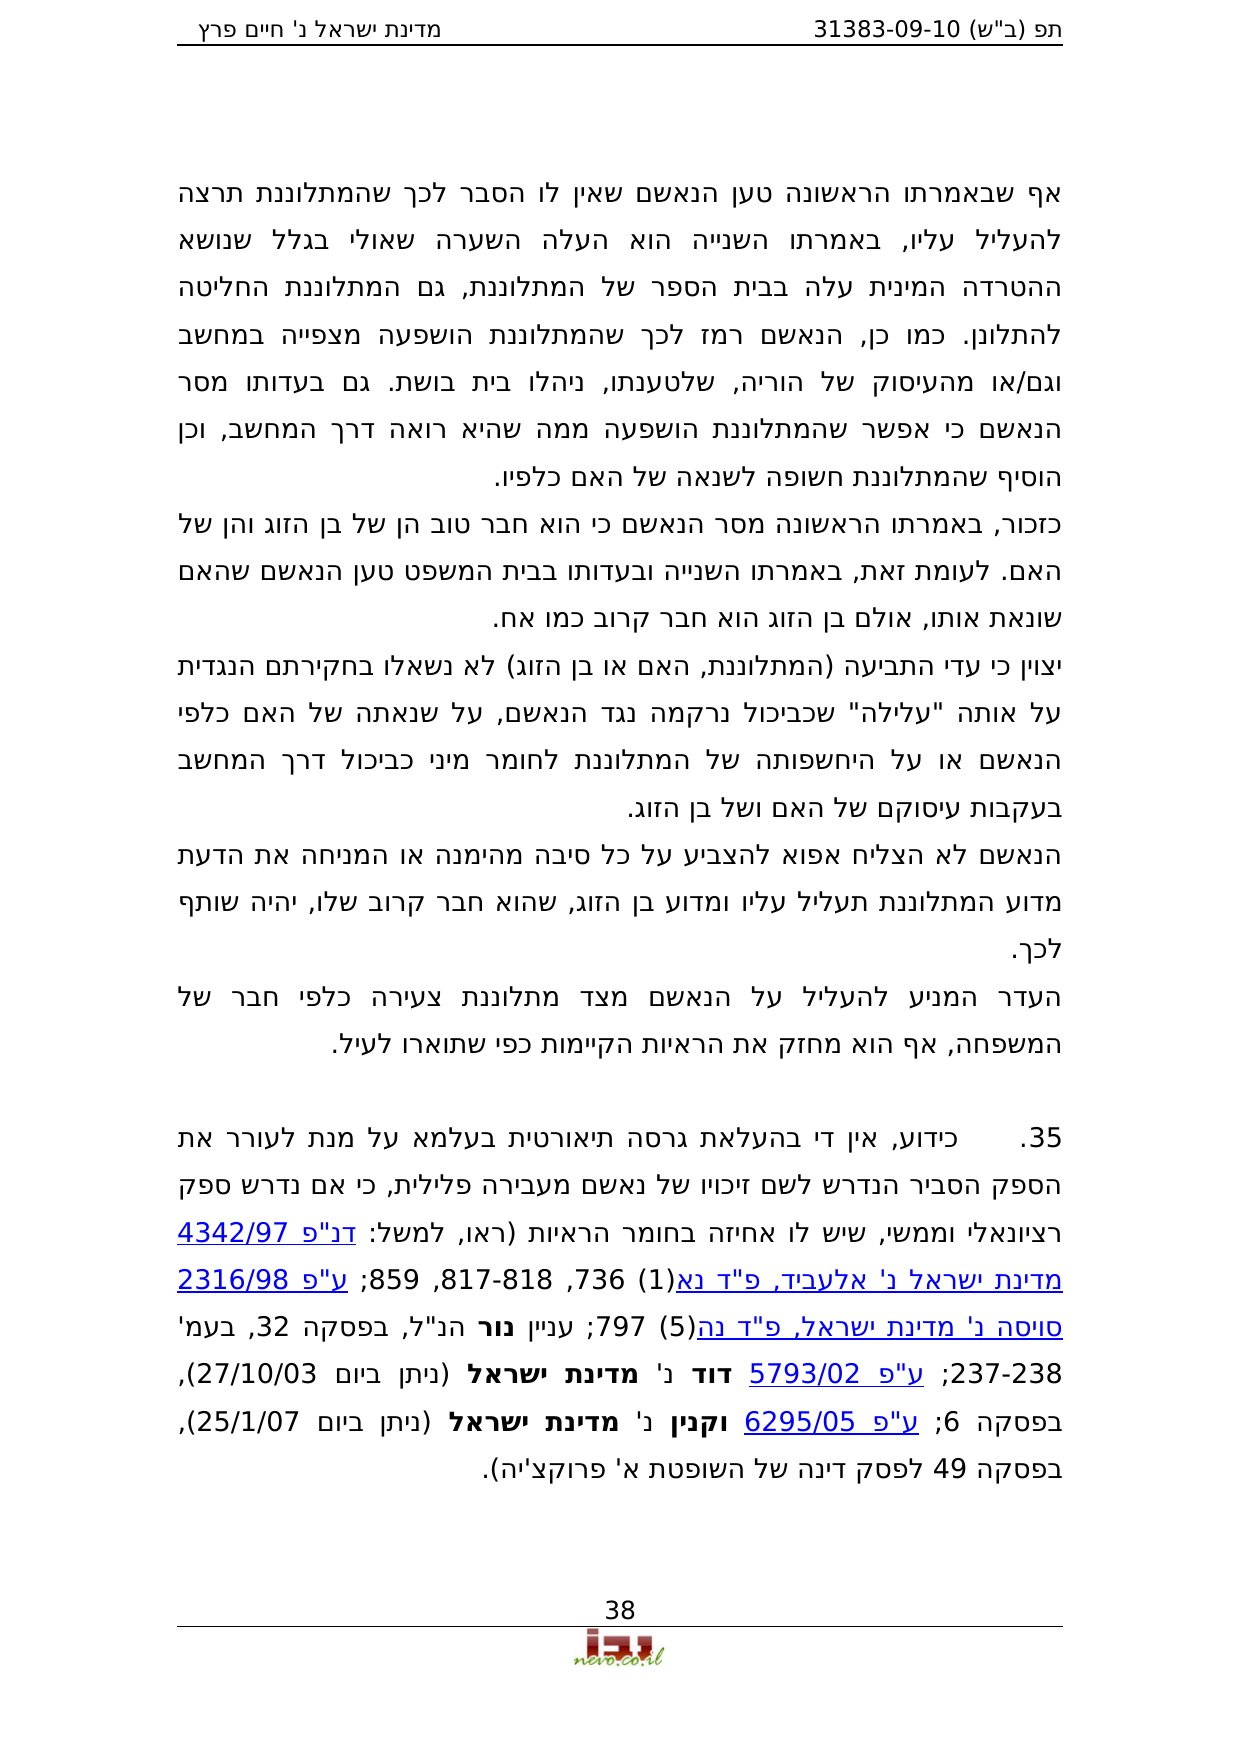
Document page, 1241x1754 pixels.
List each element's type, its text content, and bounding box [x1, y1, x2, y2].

text העדר המניע להעליל על הנאשם מצד מתלוננת צעירה כלפי חבר של המשפחה, אף הוא מחזק את הראיות הקיימות כפי שתוארו לעיל. [177, 981, 1063, 1060]
text כזכור, באמרתו הראשונה מסר הנאשם כי הוא חבר טוב הן של בן הזוג והן של האם. לעומת זאת, באמרתו השנייה ובעדותו בבית המשפט טען הנאשם שהאם שונאת אותו, אולם בן הזוג הוא חבר קרוב כמו אח. [177, 508, 1063, 634]
text הנאשם לא הצליח אפוא להצביע על כל סיבה מהימנה או המניחה את הדעת מדוע המתלוננת תעליל עליו ומדוע בן הזוג, שהוא חבר קרוב שלו, יהיה שותף לכך. [177, 839, 1063, 965]
text אף שבאמרתו הראשונה טען הנאשם שאין לו הסבר לכך שהמתלוננת תרצה להעליל עליו, באמרתו השנייה הוא העלה השערה שאולי בגלל שנושא ההטרדה המינית עלה בבית הספר של המתלוננת, גם המתלוננת החליטה להתלונן. כמו כן, הנאשם רמז לכך שהמתלוננת הושפעה מצפייה במחשב וגם/או מהעיסוק של הוריה, שלטענתו, ניהלו בית בושת. גם בעדותו מסר הנאשם כי אפשר שהמתלוננת הושפעה ממה שהיא רואה דרך המחשב, וכן הוסיף שהמתלוננת חשופה לשנאה של האם כלפיו. [177, 177, 1063, 492]
text 35. כידוע, אין די בהעלאת גרסה תיאורטית בעלמא על מנת לעורר את הספק הסביר הנדרש לשם זיכויו של נאשם מעבירה פלילית, כי אם נדרש ספק רציונאלי וממשי, שיש לו אחיזה בחומר הראיות (ראו, למשל: דנ"פ 4342/97 מדינת ישראל נ' אלעביד, פ"ד נא(1) 736, 817-818, 859; ע"פ 2316/98 סויסה נ' מדינת ישראל, פ"ד נה(5) 797; עניין נור הנ"ל, בפסקה 32, בעמ' 237-238; ע"פ 5793/02 דוד נ' מדינת ישראל (ניתן ביום 27/10/03), בפסקה 6; ע"פ 6295/05 וקנין נ' מדינת ישראל (ניתן ביום 25/1/07), בפסקה 49 לפסק דינה של השופטת א' פרוקצ'יה). [177, 1122, 1063, 1485]
text יצוין כי עדי התביעה (המתלוננת, האם או בן הזוג) לא נשאלו בחקירתם הנגדית על אותה "עלילה" שכביכול נרקמה נגד הנאשם, על שנאתה של האם כלפי הנאשם או על היחשפותה של המתלוננת לחומר מיני כביכול דרך המחשב בעקבות עיסוקם של האם ושל בן הזוג. [177, 650, 1063, 823]
picture [574, 1628, 666, 1667]
